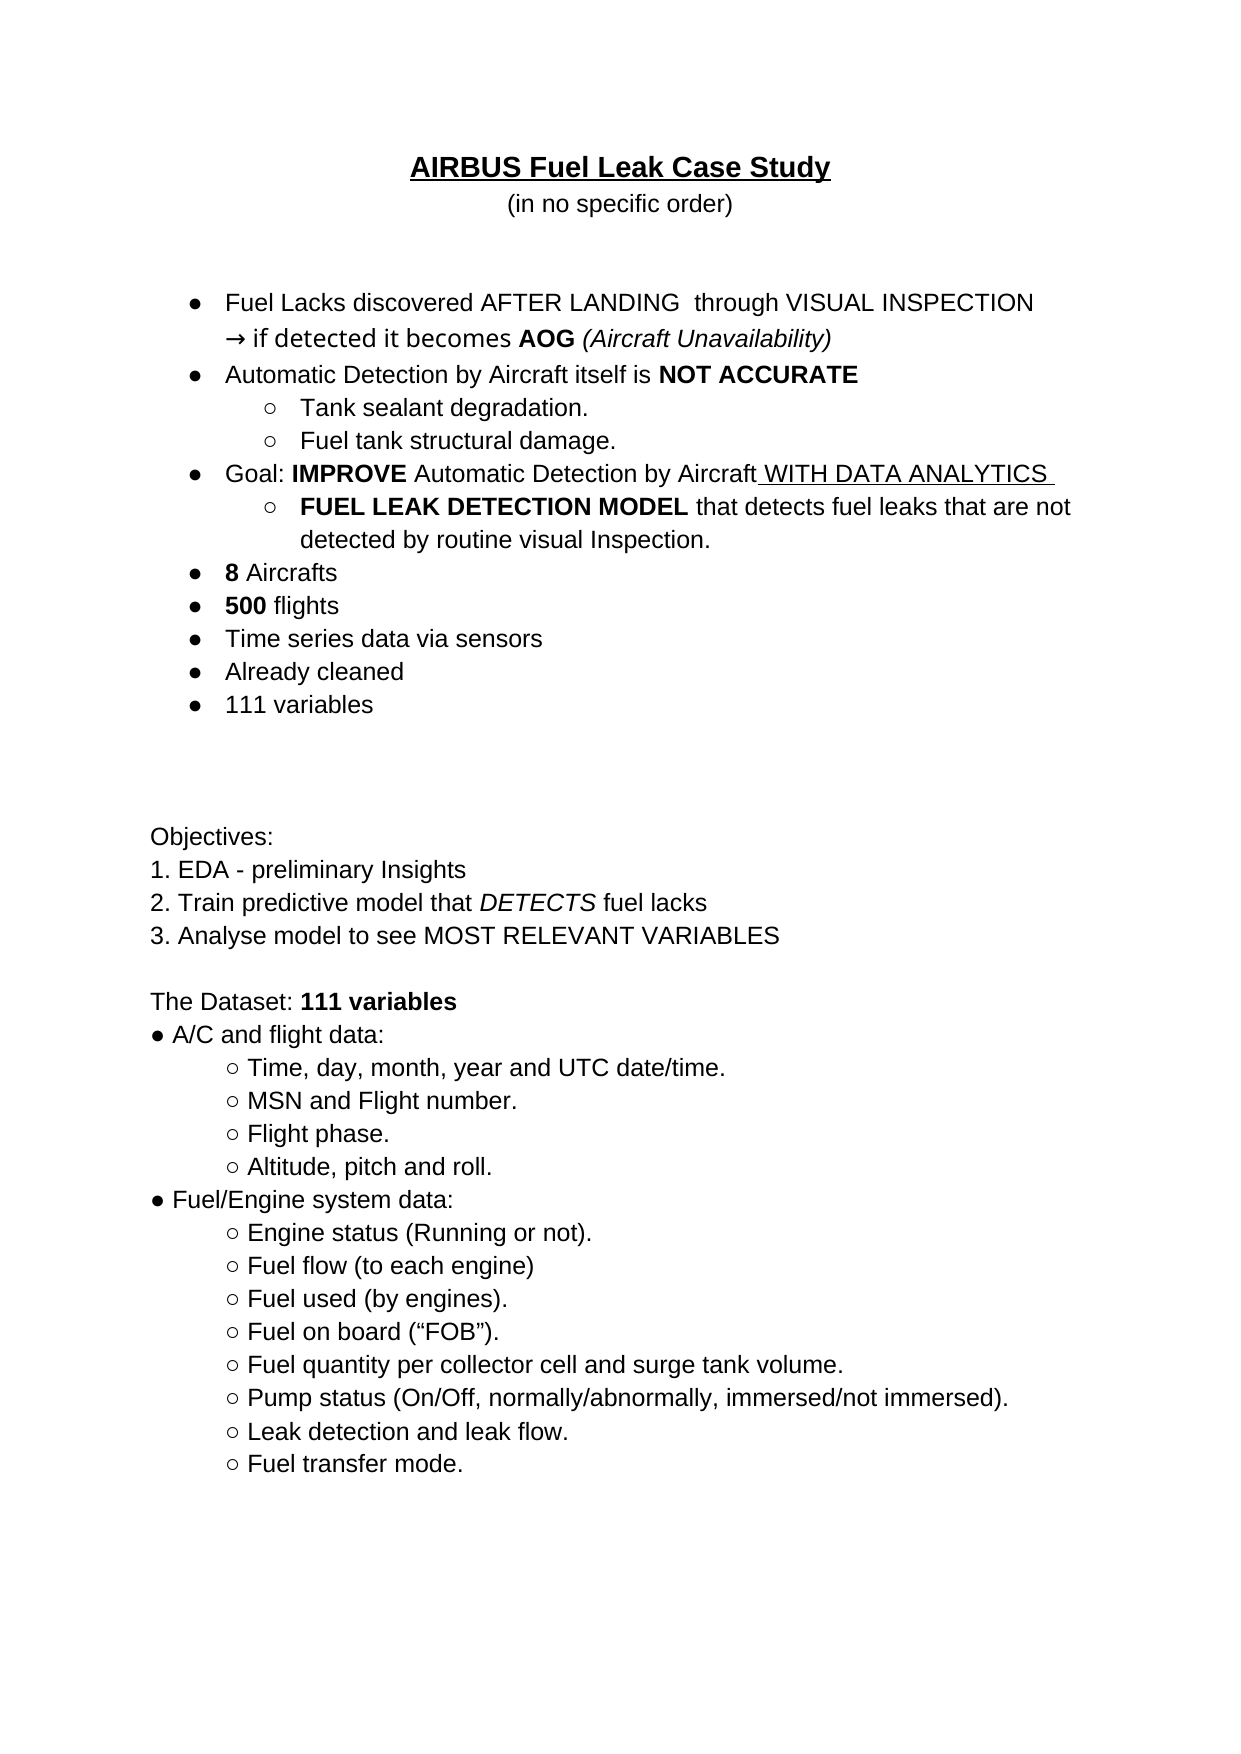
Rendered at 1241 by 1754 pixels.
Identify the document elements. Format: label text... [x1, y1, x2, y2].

text ○ Fuel on board (“FOB”). [225, 1317, 1090, 1346]
list FUEL LEAK DETECTION MODEL that detects fuel leaks that are not detected by routine visual Inspection. [262, 492, 1090, 554]
text ● Fuel/Engine system data: [150, 1185, 1090, 1214]
text ○ Time, day, month, year and UTC date/time. [225, 1053, 1090, 1082]
text Objectives: 1. EDA - preliminary Insights [150, 822, 1090, 884]
text ○ Pump status (On/Off, normally/abnormally, immersed/not immersed). [225, 1383, 1090, 1412]
text (in no specific order) [150, 188, 1090, 217]
list Time series data via sensors [187, 624, 1090, 653]
text ● A/C and flight data: [150, 1020, 1090, 1049]
text ○ MSN and Flight number. [225, 1086, 1090, 1115]
text ○ Altitude, pitch and roll. [225, 1152, 1090, 1181]
text AIRBUS Fuel Leak Case Study [150, 150, 1090, 183]
text 2. Train predictive model that DETECTS fuel lacks [150, 888, 1090, 917]
list 8 Aircrafts [187, 558, 1090, 587]
text ○ Flight phase. [225, 1119, 1090, 1148]
list Fuel tank structural damage. [262, 426, 1090, 454]
list 111 variables [187, 690, 1090, 719]
list Automatic Detection by Aircraft itself is NOT ACCURATE [187, 360, 1090, 388]
text ​​The Dataset: 111 variables [150, 987, 1090, 1016]
list Already cleaned [187, 657, 1090, 686]
text → if detected it becomes AOG (Aircraft Unavailability) [225, 321, 1090, 355]
list Tank sealant degradation. [262, 393, 1090, 422]
list 500 flights [187, 591, 1090, 620]
list Goal: IMPROVE Automatic Detection by Aircraft WITH DATA ANALYTICS [187, 459, 1090, 488]
text ○ Fuel quantity per collector cell and surge tank volume. [225, 1350, 1090, 1379]
text ○ Engine status (Running or not). [225, 1218, 1090, 1247]
text ○ Fuel flow (to each engine) [225, 1251, 1090, 1280]
list Fuel Lacks discovered AFTER LANDING through VISUAL INSPECTION [187, 288, 1090, 316]
text ○ Fuel transfer mode. [225, 1449, 1090, 1478]
text ○ Leak detection and leak flow. [225, 1416, 1090, 1445]
text 3. Analyse model to see MOST RELEVANT VARIABLES [150, 921, 1090, 950]
text ○ Fuel used (by engines). [225, 1284, 1090, 1313]
